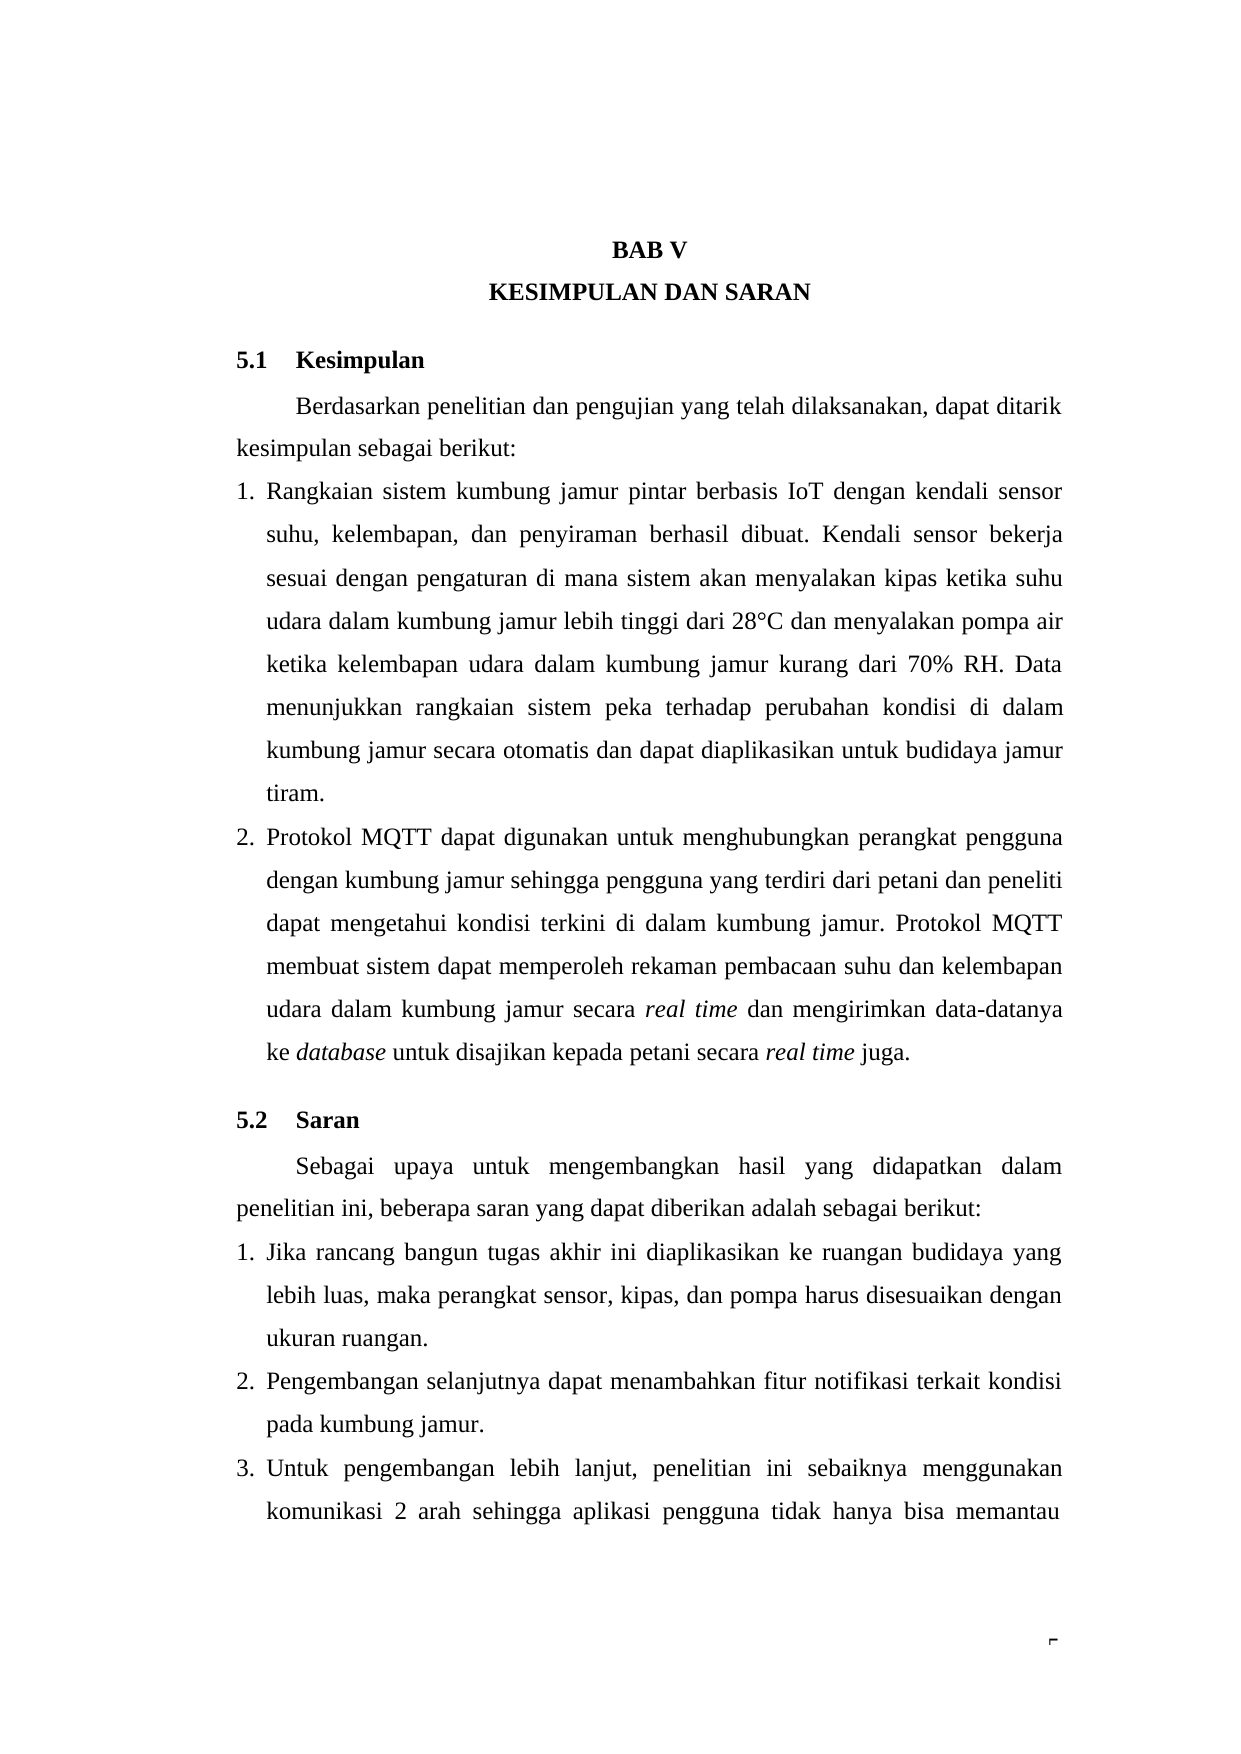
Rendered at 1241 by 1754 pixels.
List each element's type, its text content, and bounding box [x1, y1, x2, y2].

text Berdasarkan penelitian dan pengujian yang telah dilaksanakan, dapat ditarik kesimpulan sebagai berikut: [236, 391, 1062, 462]
subtitle Kesimpulan [236, 346, 1076, 374]
list Untuk pengembangan lebih lanjut, penelitian ini sebaiknya menggunakan komunikasi 2 arah sehingga aplikasi pengguna tidak hanya bisa memantau [236, 1453, 1062, 1525]
subtitle BAB V KESIMPULAN DAN SARAN [488, 235, 811, 306]
list Pengembangan selanjutnya dapat menambahkan fitur notifikasi terkait kondisi pada kumbung jamur. [236, 1366, 1062, 1438]
list Protokol MQTT dapat digunakan untuk menghubungkan perangkat pengguna dengan kumbung jamur sehingga pengguna yang terdiri dari petani dan peneliti dapat mengetahui kondisi terkini di dalam kumbung jamur. Protokol MQTT membuat sistem dapat memperoleh rekaman pembacaan suhu dan kelembapan udara dalam kumbung jamur secara real time dan mengirimkan data-datanya ke database untuk disajikan kepada petani secara real time juga. [236, 822, 1063, 1066]
list Jika rancang bangun tugas akhir ini diaplikasikan ke ruangan budidaya yang lebih luas, maka perangkat sensor, kipas, dan pompa harus disesuaikan dengan ukuran ruangan. [236, 1237, 1063, 1352]
list Rangkaian sistem kumbung jamur pintar berbasis IoT dengan kendali sensor suhu, kelembapan, dan penyiraman berhasil dibuat. Kendali sensor bekerja sesuai dengan pengaturan di mana sistem akan menyalakan kipas ketika suhu udara dalam kumbung jamur lebih tinggi dari 28°C dan menyalakan pompa air ketika kelembapan udara dalam kumbung jamur kurang dari 70% RH. Data menunjukkan rangkaian sistem peka terhadap perubahan kondisi di dalam kumbung jamur secara otomatis dan dapat diaplikasikan untuk budidaya jamur tiram. [236, 476, 1063, 807]
text Sebagai upaya untuk mengembangkan hasil yang didapatkan dalam penelitian ini, beberapa saran yang dapat diberikan adalah sebagai berikut: [236, 1151, 1062, 1222]
subtitle Saran [236, 1106, 1076, 1134]
